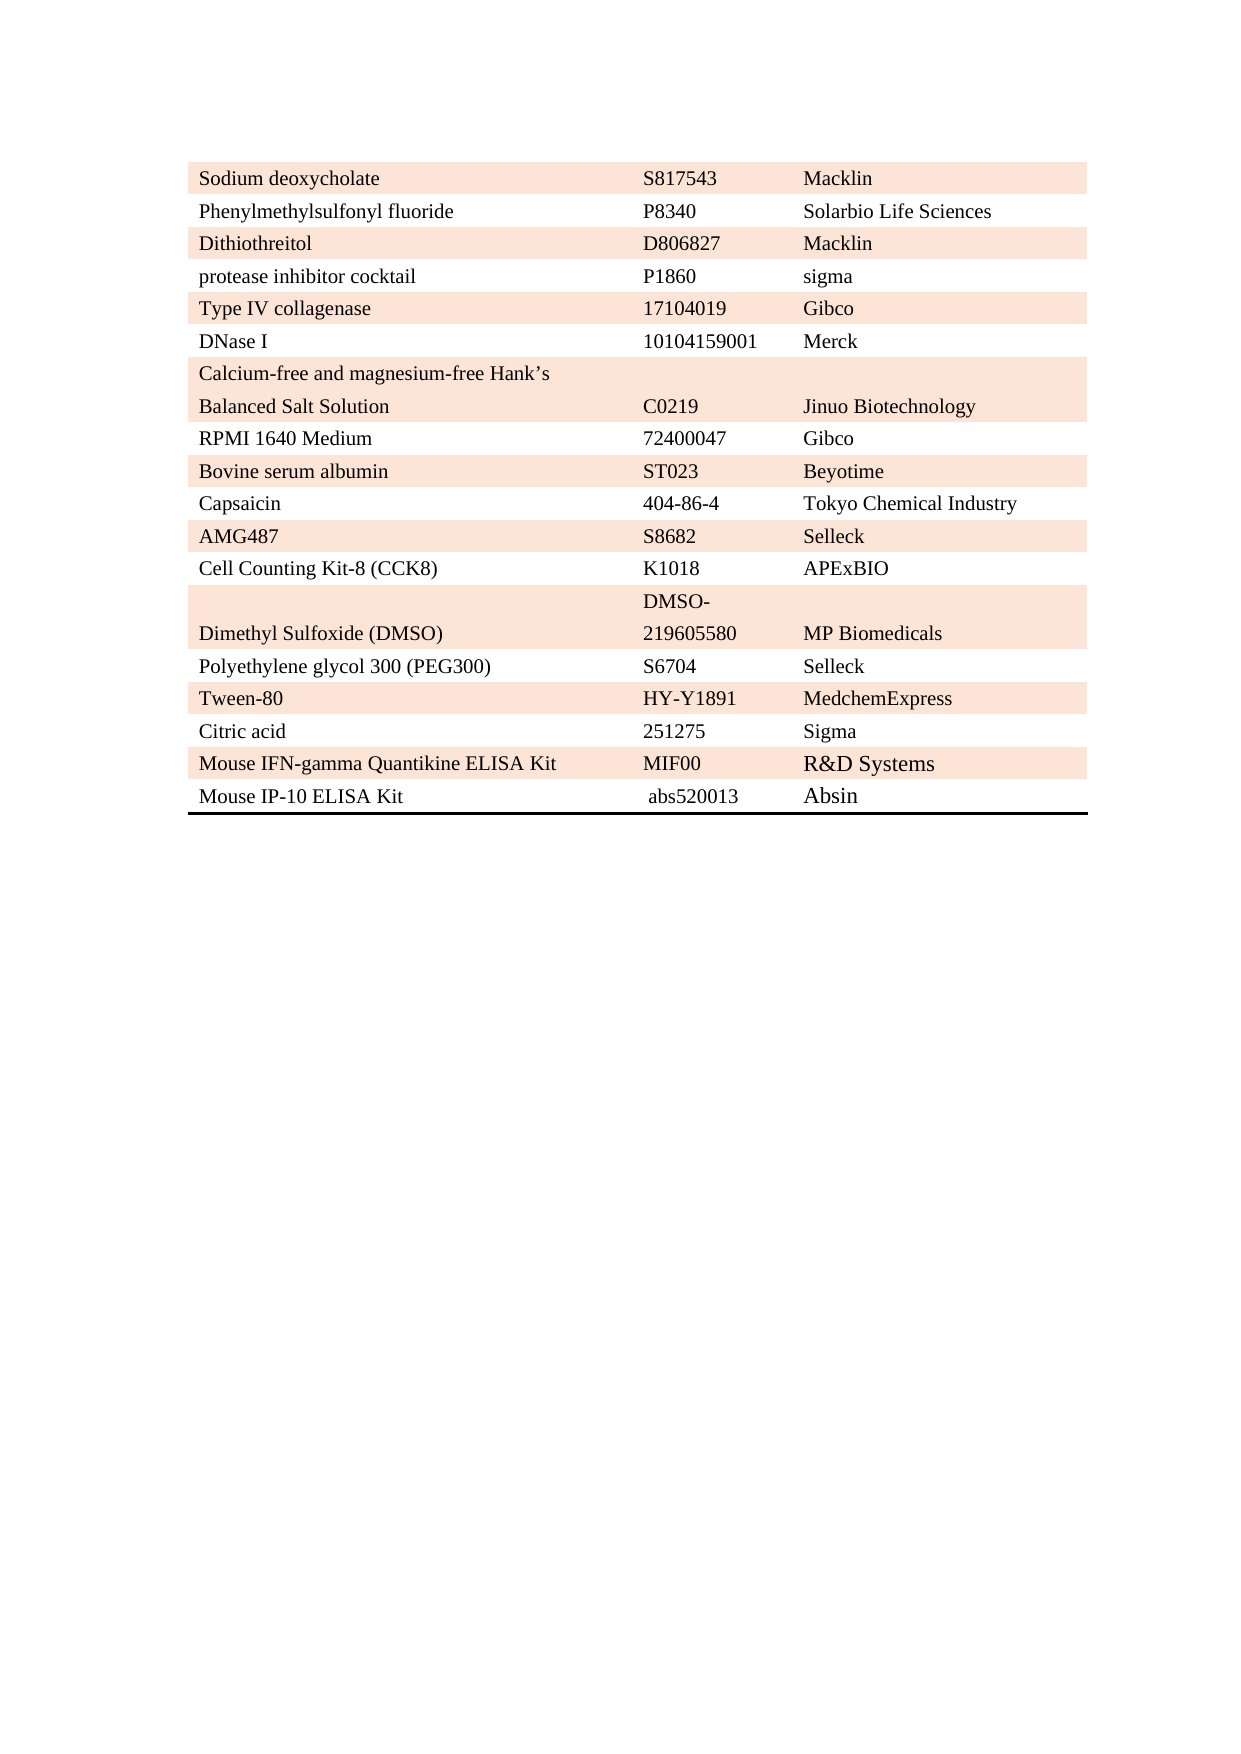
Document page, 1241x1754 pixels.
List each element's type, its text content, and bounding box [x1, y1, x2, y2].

table_cell Mouse IP-10 ELISA Kit [188, 780, 632, 812]
table_cell MedchemExpress [792, 682, 1087, 714]
table_cell K1018 [632, 552, 792, 584]
table_cell Sigma [792, 715, 1087, 747]
table_cell 251275 [632, 715, 792, 747]
table_cell RPMI 1640 Medium [188, 422, 632, 454]
table_cell Polyethylene glycol 300 (PEG300) [188, 650, 632, 682]
table_cell Solarbio Life Sciences [792, 195, 1087, 227]
table_cell Macklin [792, 227, 1087, 259]
table_cell P8340 [632, 195, 792, 227]
table_cell Phenylmethylsulfonyl fluoride [188, 195, 632, 227]
table_cell P1860 [632, 260, 792, 292]
table_cell 72400047 [632, 422, 792, 454]
table_cell Capsaicin [188, 487, 632, 519]
table_cell Mouse IFN-gamma Quantikine ELISA Kit [188, 747, 632, 779]
table_cell Absin [792, 780, 1087, 812]
table_cell Jinuo Biotechnology [792, 357, 1087, 422]
table_cell S6704 [632, 650, 792, 682]
table_cell Gibco [792, 422, 1087, 454]
table_cell Tween-80 [188, 682, 632, 714]
table_cell Selleck [792, 650, 1087, 682]
table_cell Beyotime [792, 455, 1087, 487]
table_cell 10104159001 [632, 325, 792, 357]
table_cell Sodium deoxycholate [188, 162, 632, 194]
table_cell Dimethyl Sulfoxide (DMSO) [188, 585, 632, 649]
table_cell Cell Counting Kit-8 (CCK8) [188, 552, 632, 584]
table_cell C0219 [632, 357, 792, 422]
table_cell AMG487 [188, 520, 632, 552]
table_cell MIF00 [632, 747, 792, 779]
table_cell Type IV collagenase [188, 292, 632, 324]
table_cell Dithiothreitol [188, 227, 632, 259]
table_cell Calcium-free and magnesium-free Hank’s Balanced Salt Solution [188, 357, 632, 422]
table_cell S817543 [632, 162, 792, 194]
table_cell DNase I [188, 325, 632, 357]
table_cell 17104019 [632, 292, 792, 324]
table_cell Gibco [792, 292, 1087, 324]
table_cell Bovine serum albumin [188, 455, 632, 487]
table_cell D806827 [632, 227, 792, 259]
table_cell Merck [792, 325, 1087, 357]
table_cell Macklin [792, 162, 1087, 194]
table_cell APExBIO [792, 552, 1087, 584]
table_cell Tokyo Chemical Industry [792, 487, 1087, 519]
table_cell 404-86-4 [632, 487, 792, 519]
table_cell Selleck [792, 520, 1087, 552]
table_cell R&D Systems [792, 747, 1087, 779]
table_cell DMSO-219605580 [632, 585, 792, 649]
table_cell S8682 [632, 520, 792, 552]
table_cell HY-Y1891 [632, 682, 792, 714]
table_cell abs520013 [632, 780, 792, 812]
table_cell sigma [792, 260, 1087, 292]
table_cell MP Biomedicals [792, 585, 1087, 649]
table_cell protease inhibitor cocktail [188, 260, 632, 292]
table_cell Citric acid [188, 715, 632, 747]
table_cell ST023 [632, 455, 792, 487]
